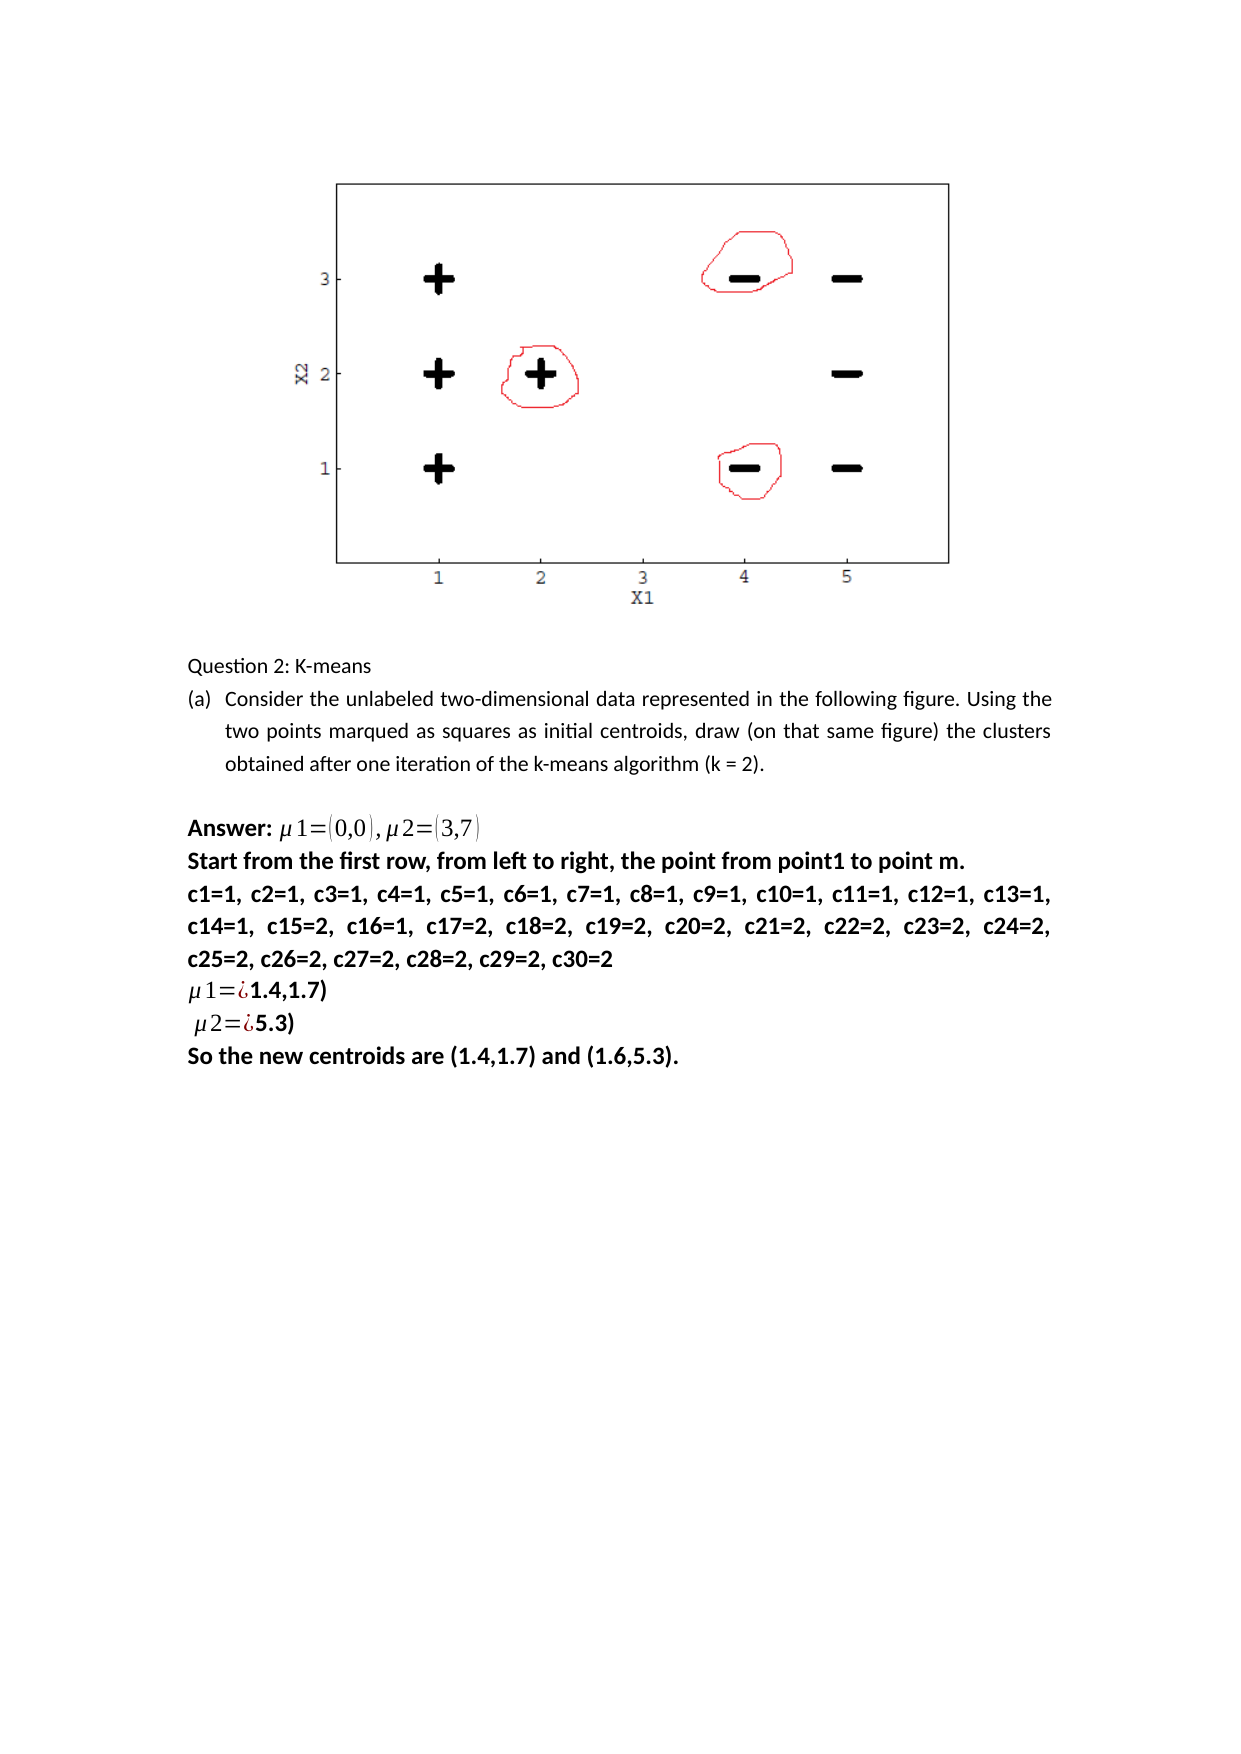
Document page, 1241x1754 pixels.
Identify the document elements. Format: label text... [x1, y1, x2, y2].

text Answer: [187, 812, 1053, 844]
text Question 2: K-means [187, 649, 1053, 682]
picture [271, 162, 1007, 624]
list Consider the unlabeled two-dimensional data represented in the following figure. Using the two points marqued as squares as initial centroids, draw (on that same figure) the clusters obtained after one iteration of the k-means algorithm (k = 2). [187, 682, 1053, 779]
text So the new centroids are (1.4,1.7) and (1.6,5.3). [187, 1039, 1053, 1072]
text c1=1, c2=1, c3=1, c4=1, c5=1, c6=1, c7=1, c8=1, c9=1, c10=1, c11=1, c12=1, c13=1, c14=1, c15=2, c16=1, c17=2, c18=2, c19=2, c20=2, c21=2, c22=2, c23=2, c24=2, c25=2, c26=2, c27=2, c28=2, c29=2, c30=2 [187, 877, 1053, 974]
text Start from the first row, from left to right, the point from point1 to point m. [187, 844, 1053, 877]
text 1.4,1.7) [187, 974, 1053, 1007]
text 5.3) [187, 1007, 1053, 1039]
